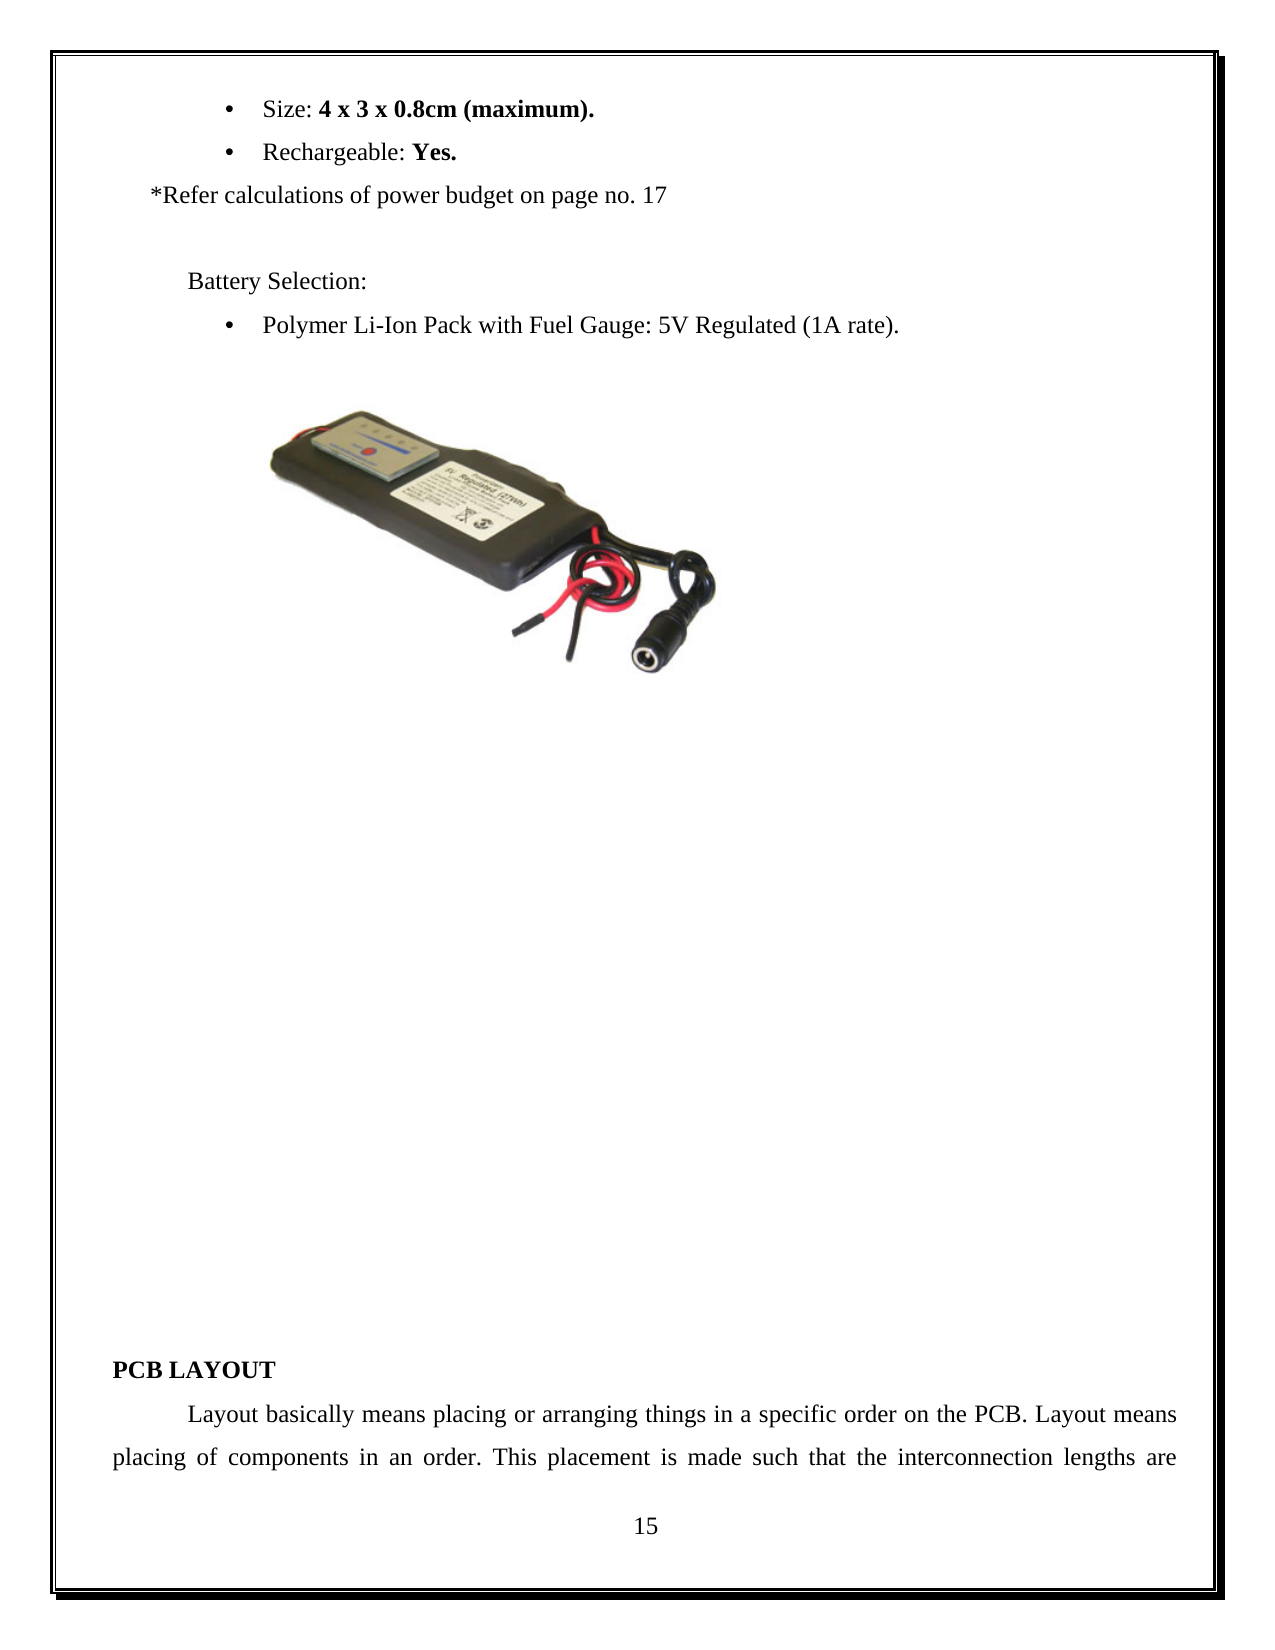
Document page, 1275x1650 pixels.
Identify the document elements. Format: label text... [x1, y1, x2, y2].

text Battery Selection: [187, 266, 1179, 295]
text *Refer calculations of power budget on page no. 17 [150, 180, 1179, 209]
picture [262, 396, 723, 695]
list Polymer Li-Ion Pack with Fuel Gauge: 5V Regulated (1A rate). [225, 309, 1179, 338]
text PCB LAYOUT [112, 1356, 1179, 1384]
list Size: 4 x 3 x 0.8cm (maximum). [225, 94, 1179, 123]
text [112, 1399, 1179, 1471]
list Rechargeable: Yes. [225, 137, 1179, 166]
